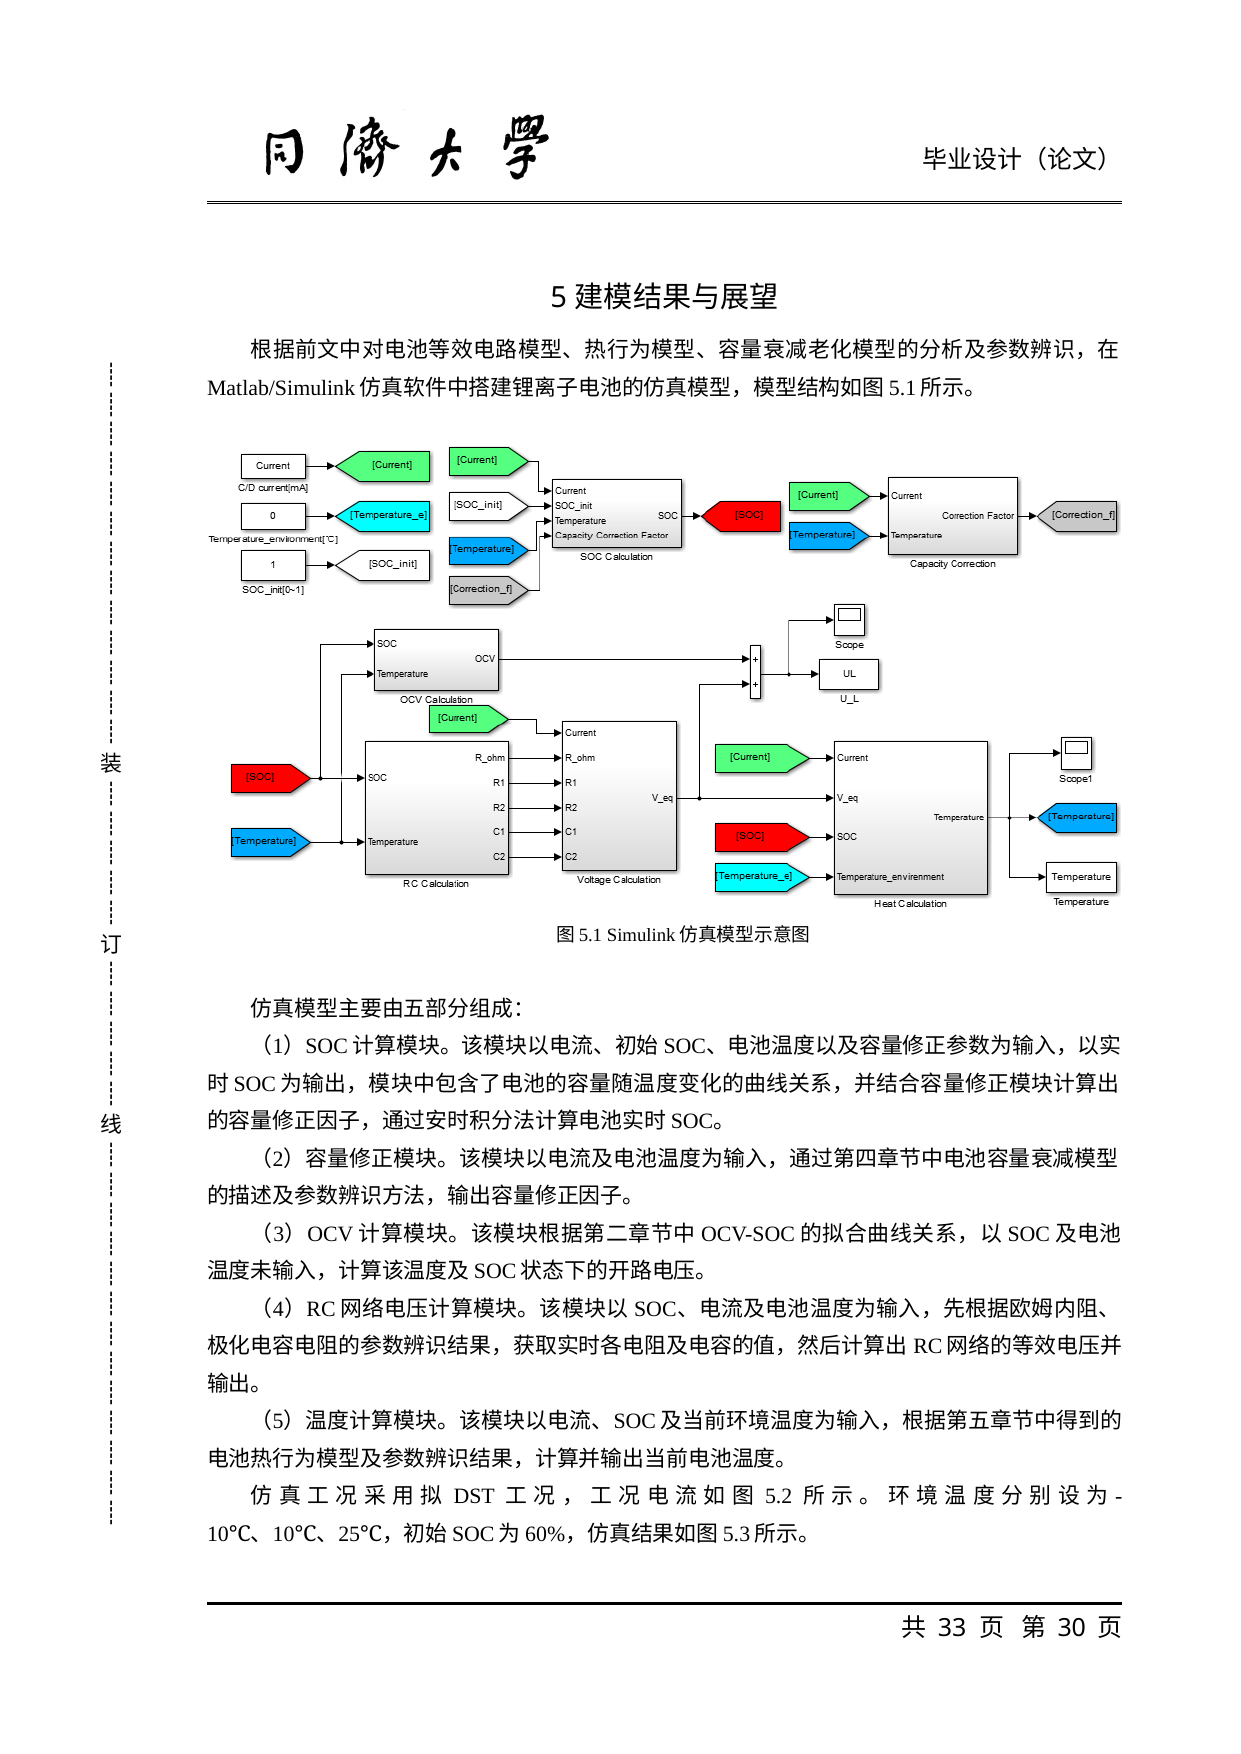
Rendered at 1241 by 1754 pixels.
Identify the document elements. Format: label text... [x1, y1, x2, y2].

text 根据前文中对电池等效电路模型、热行为模型、容量衰减老化模型的分析及参数辨识，在Matlab/Simulink仿真软件中搭建锂离子电池的仿真模型，模型结构如图5.1所示。 [207, 328, 1122, 403]
text （1）SOC计算模块。该模块以电流、初始SOC、电池温度以及容量修正参数为输入，以实时SOC为输出，模块中包含了电池的容量随温度变化的曲线关系，并结合容量修正模块计算出的容量修正因子，通过安时积分法计算电池实时SOC。 [207, 1023, 1122, 1136]
picture [244, 106, 567, 185]
text 仿真模型主要由五部分组成： [207, 986, 1122, 1023]
text （5）温度计算模块。该模块以电流、SOC及当前环境温度为输入，根据第五章节中得到的电池热行为模型及参数辨识结果，计算并输出当前电池温度。 [207, 1398, 1122, 1473]
text （2）容量修正模块。该模块以电流及电池温度为输入，通过第四章节中电池容量衰减模型的描述及参数辨识方法，输出容量修正因子。 [207, 1136, 1122, 1211]
text 图5.1 Simulink仿真模型示意图 [207, 911, 1122, 948]
picture [206, 445, 1122, 911]
text （3）OCV计算模块。该模块根据第二章节中OCV-SOC的拟合曲线关系，以SOC及电池温度未输入，计算该温度及SOC状态下的开路电压。 [207, 1211, 1122, 1286]
subtitle 5 建模结果与展望 [207, 278, 1122, 315]
text 仿真工况采用拟DST工况，工况电流如图5.2所示。环境温度分别设为-10℃、10℃、25℃，初始SOC为60%，仿真结果如图5.3所示。 [207, 1473, 1122, 1548]
text （4）RC网络电压计算模块。该模块以SOC、电流及电池温度为输入，先根据欧姆内阻、极化电容电阻的参数辨识结果，获取实时各电阻及电容的值，然后计算出RC网络的等效电压并输出。 [207, 1286, 1122, 1398]
